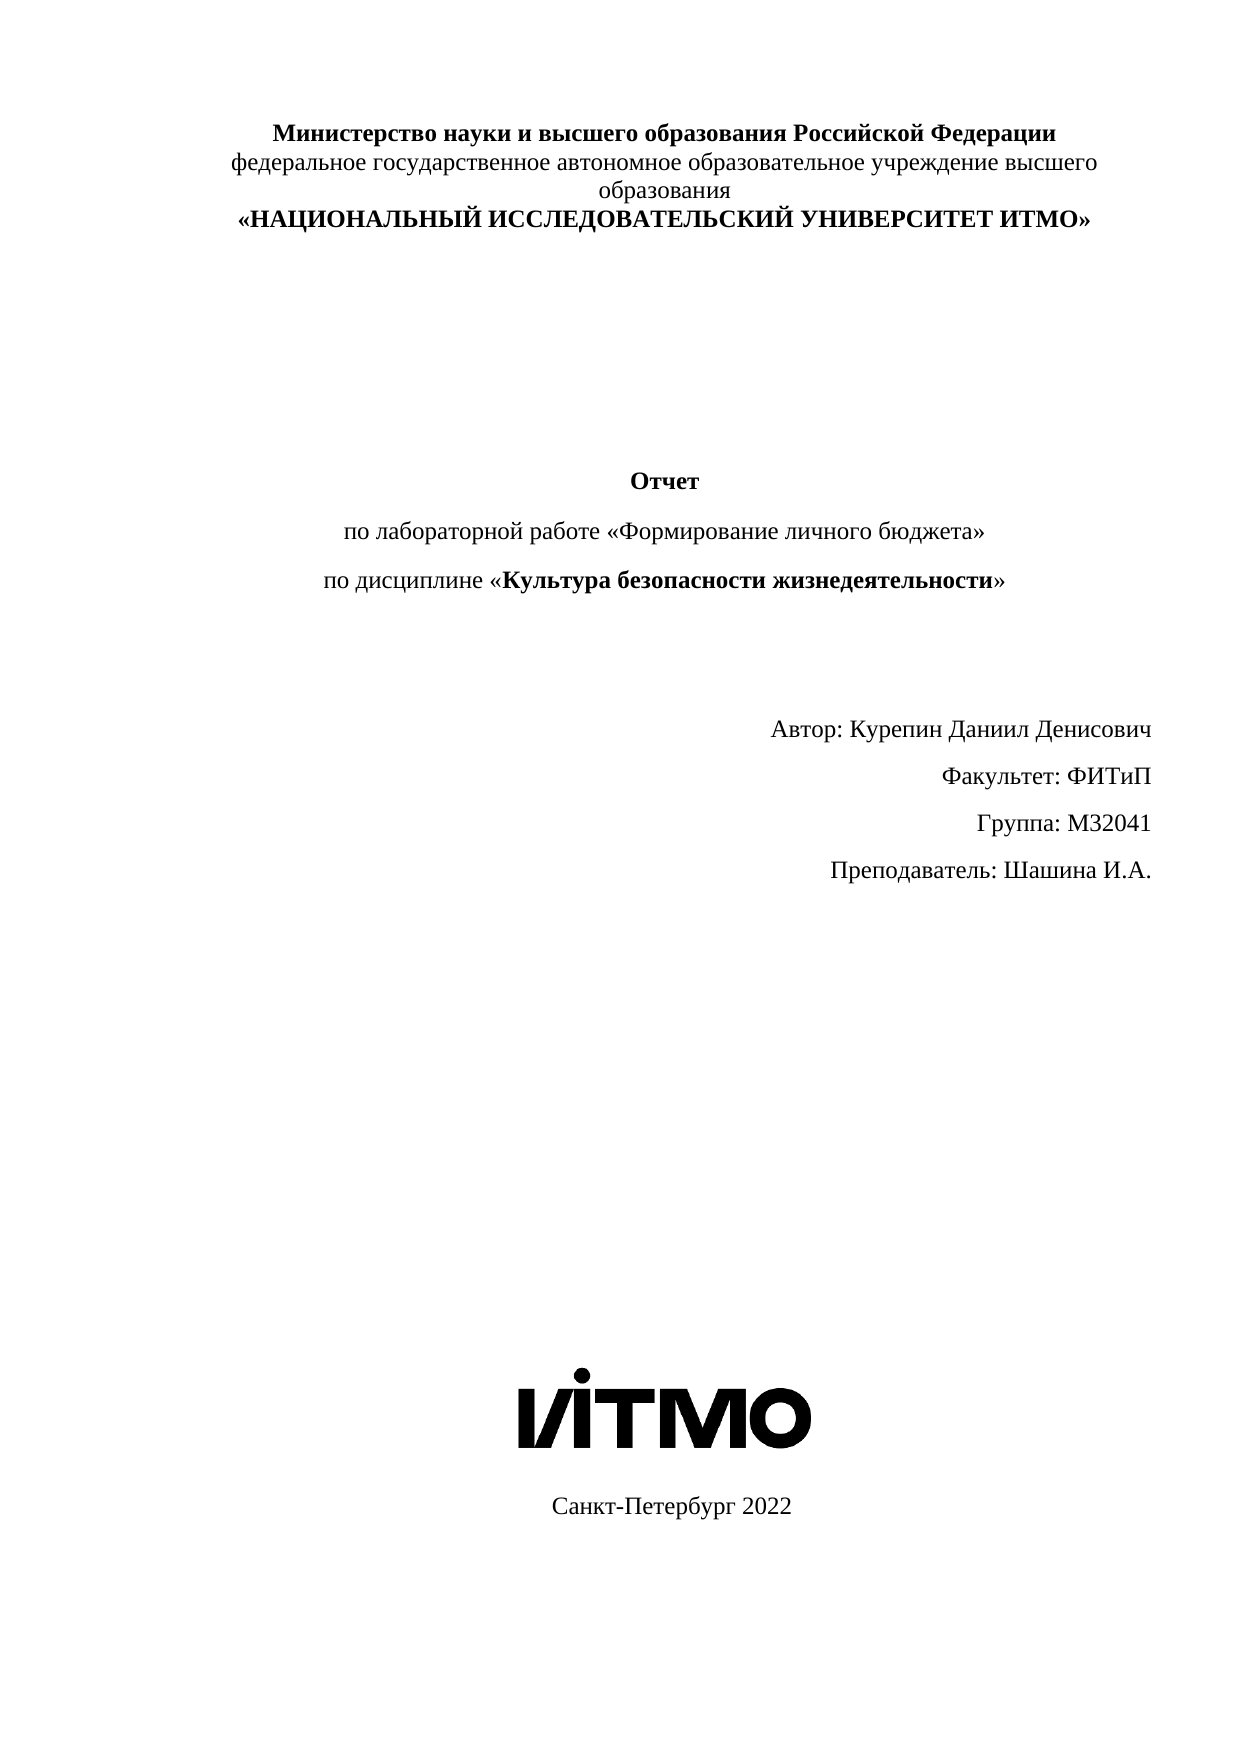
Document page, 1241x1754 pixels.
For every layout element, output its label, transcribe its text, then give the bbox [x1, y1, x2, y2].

text Группа: M32041 [177, 808, 1152, 837]
text по лабораторной работе «Формирование личного бюджета» [177, 516, 1152, 544]
text Санкт-Петербург 2022 [177, 1491, 1152, 1520]
text по дисциплине «Культура безопасности жизнедеятельности» [177, 565, 1152, 594]
text Факультет: ФИТиП [177, 761, 1152, 790]
text Автор: Курепин Даниил Денисович [177, 714, 1152, 743]
text Министерство науки и высшего образования Российской Федерации [177, 118, 1152, 147]
picture [504, 1344, 825, 1471]
text Отчет [177, 466, 1152, 495]
text «НАЦИОНАЛЬНЫЙ ИССЛЕДОВАТЕЛЬСКИЙ УНИВЕРСИТЕТ ИТМО» [177, 204, 1152, 233]
text Преподаватель: Шашина И.А. [177, 855, 1152, 884]
text федеральное государственное автономное образовательное учреждение высшего образования [177, 147, 1152, 204]
